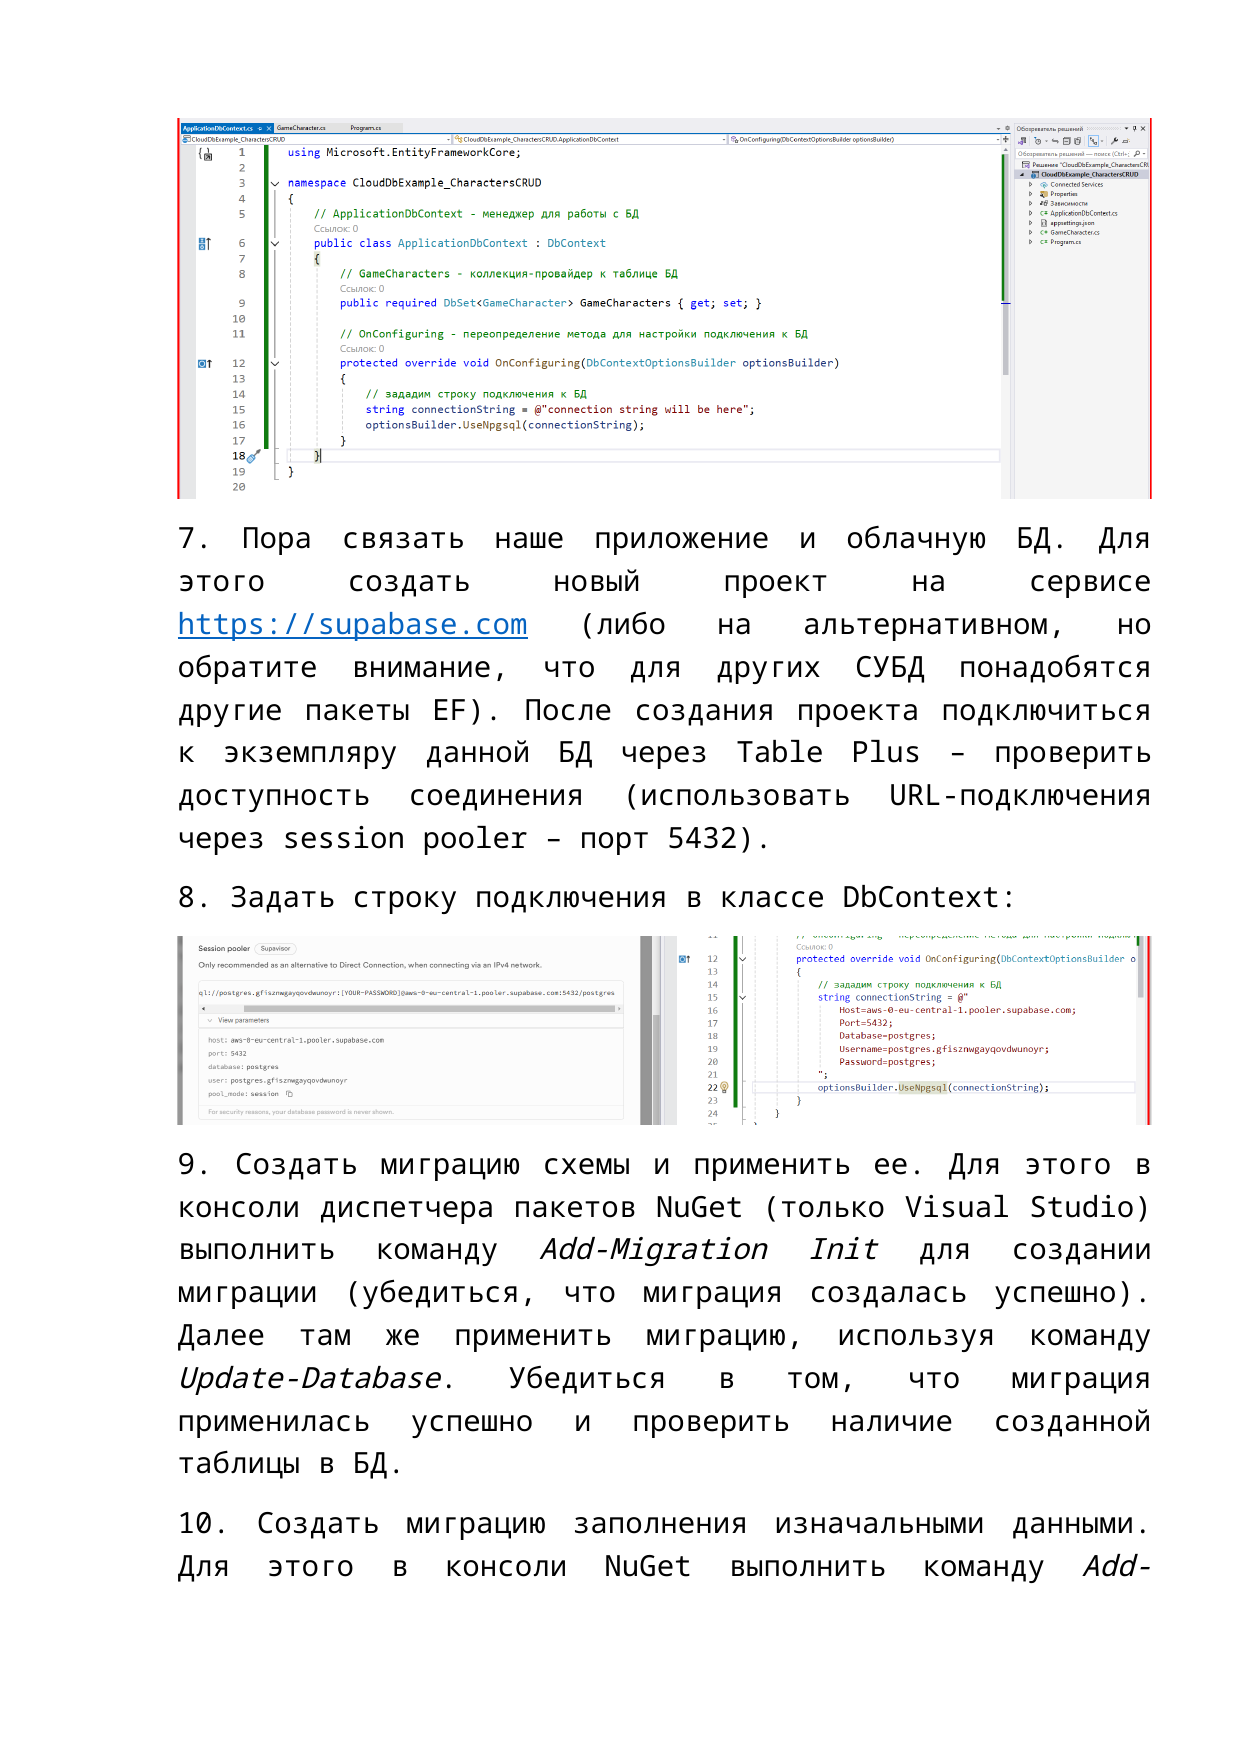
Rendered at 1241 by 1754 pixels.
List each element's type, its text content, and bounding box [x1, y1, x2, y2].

text 8. Задать строку подключения в классе DbContext: [177, 877, 1152, 916]
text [177, 1502, 1152, 1585]
text 9. Создать миграцию схемы и применить ее. Для этого в консоли диспетчера пакетов NuGet (только Visual Studio) выполнить команду Add-Migration Init для создании миграции (убедиться, что миграция создалась успешно). Далее там же применить миграцию, используя команду Update-Database. Убедиться в том, что миграция применилась успешно и проверить наличие созданной таблицы в БД. [177, 1143, 1152, 1482]
picture [177, 118, 1152, 499]
text 7. Пора связать наше приложение и облачную БД. Для этого создать новый проект на сервисе https://supabase.com (либо на альтернативном, но обратите внимание, что для других СУБД понадобятся другие пакеты EF). После создания проекта подключиться к экземпляру данной БД через Table Plus – проверить доступность соединения (использовать URL-подключения через session pooler – порт 5432). [177, 518, 1152, 857]
picture [177, 936, 1152, 1125]
